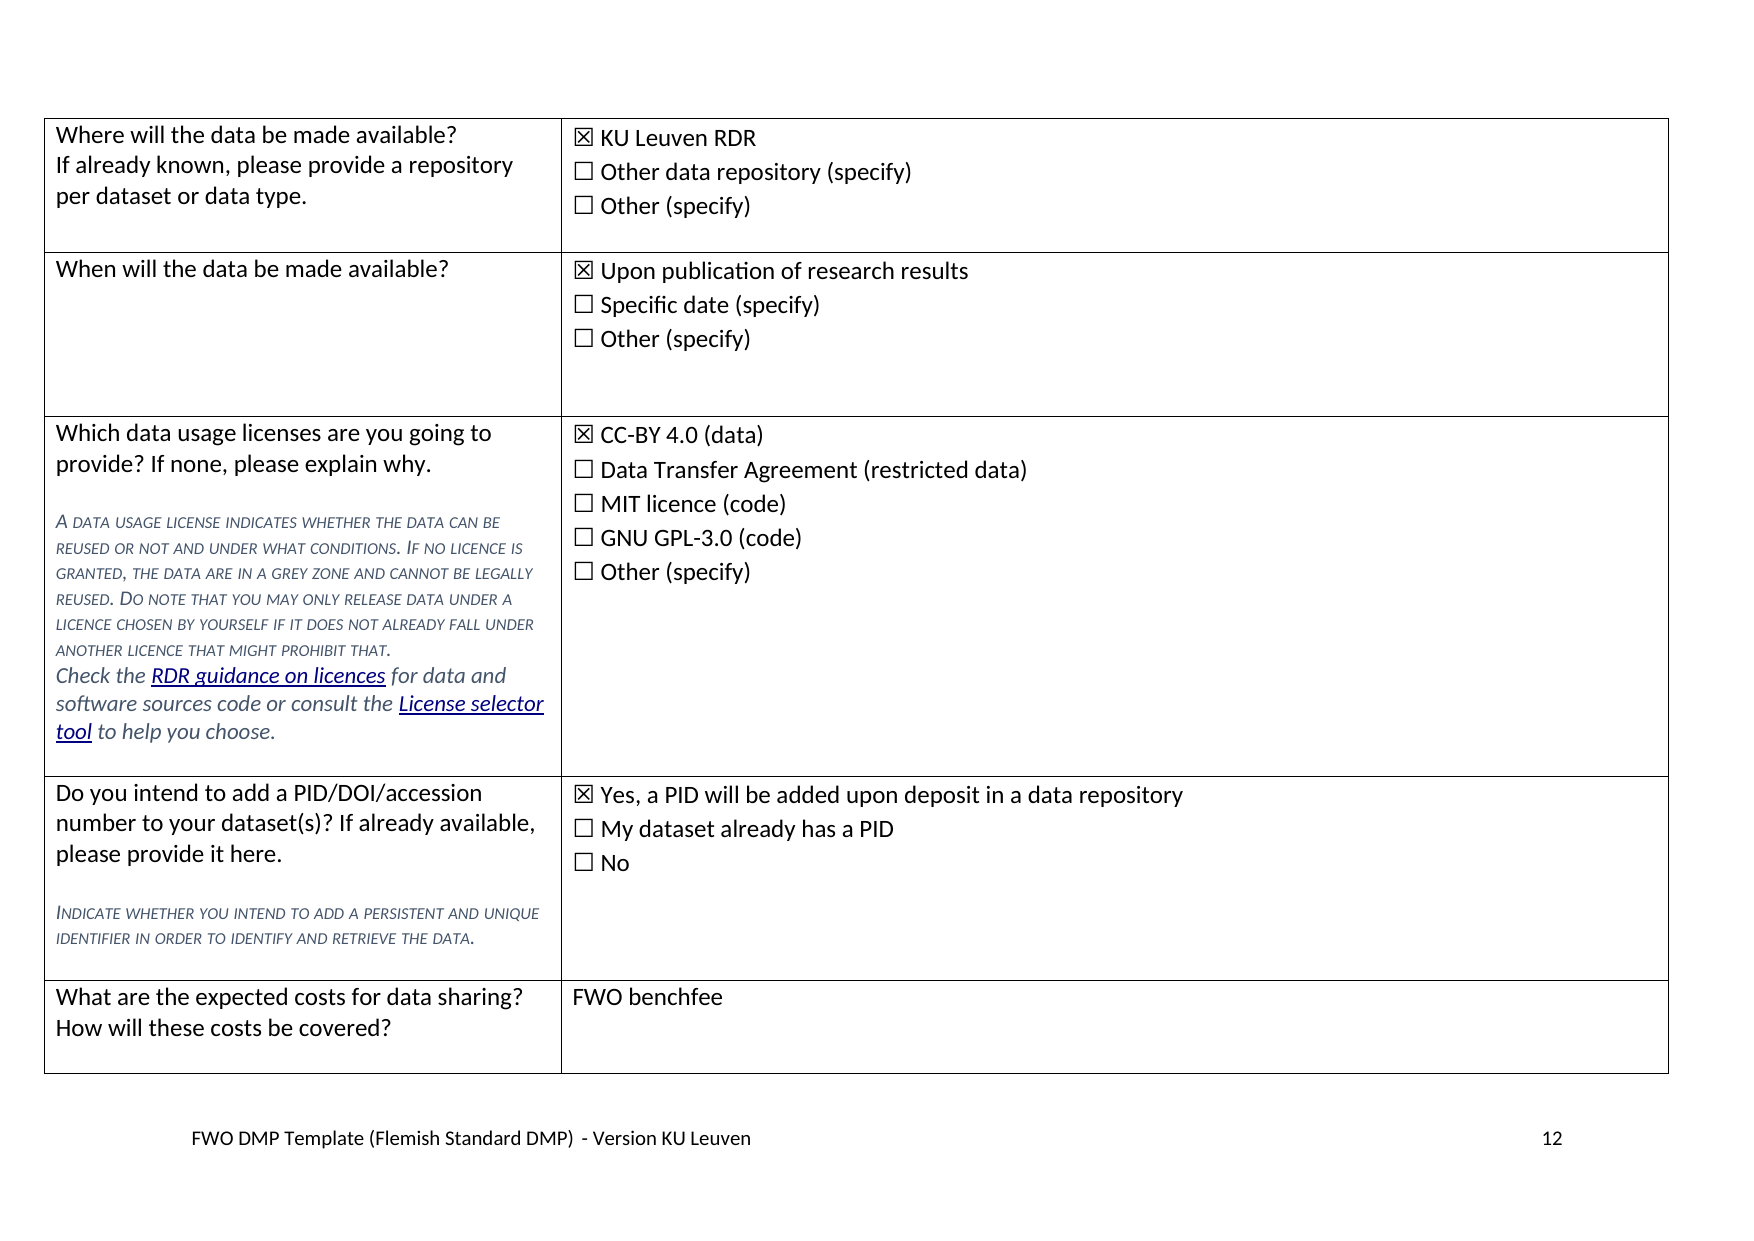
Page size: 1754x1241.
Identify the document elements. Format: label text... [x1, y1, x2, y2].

table_cell Which data usage licenses are you going to provide? If none, please explain why. A data usage license indicates whether the data can be reused or not and under what conditions. If no licence is granted, the data are in a grey zone and cannot be legally reused. Do note that you may only release data under a licence chosen by yourself if it does not already fall under another licence that might prohibit that. Check the RDR guidance on licences for data and software sources code or consult the License selector tool to help you choose. [45, 417, 561, 776]
table_cell Upon publication of research results Specific date (specify) Other (specify) [562, 253, 1668, 416]
table_cell Yes, a PID will be added upon deposit in a data repository My dataset already has a PID No [562, 777, 1668, 980]
table_cell When will the data be made available? [45, 253, 561, 416]
table_cell Do you intend to add a PID/DOI/accession number to your dataset(s)? If already available, please provide it here. Indicate whether you intend to add a persistent and unique identifier in order to identify and retrieve the data. [45, 777, 561, 980]
table_cell FWO benchfee [562, 981, 1668, 1073]
table_cell KU Leuven RDR Other data repository (specify) Other (specify) [562, 119, 1668, 252]
table_cell Where will the data be made available? If already known, please provide a repository per dataset or data type. [45, 119, 561, 252]
table_cell CC-BY 4.0 (data) Data Transfer Agreement (restricted data) MIT licence (code) GNU GPL-3.0 (code) Other (specify) [562, 417, 1668, 776]
table_cell What are the expected costs for data sharing? How will these costs be covered? [45, 981, 561, 1073]
